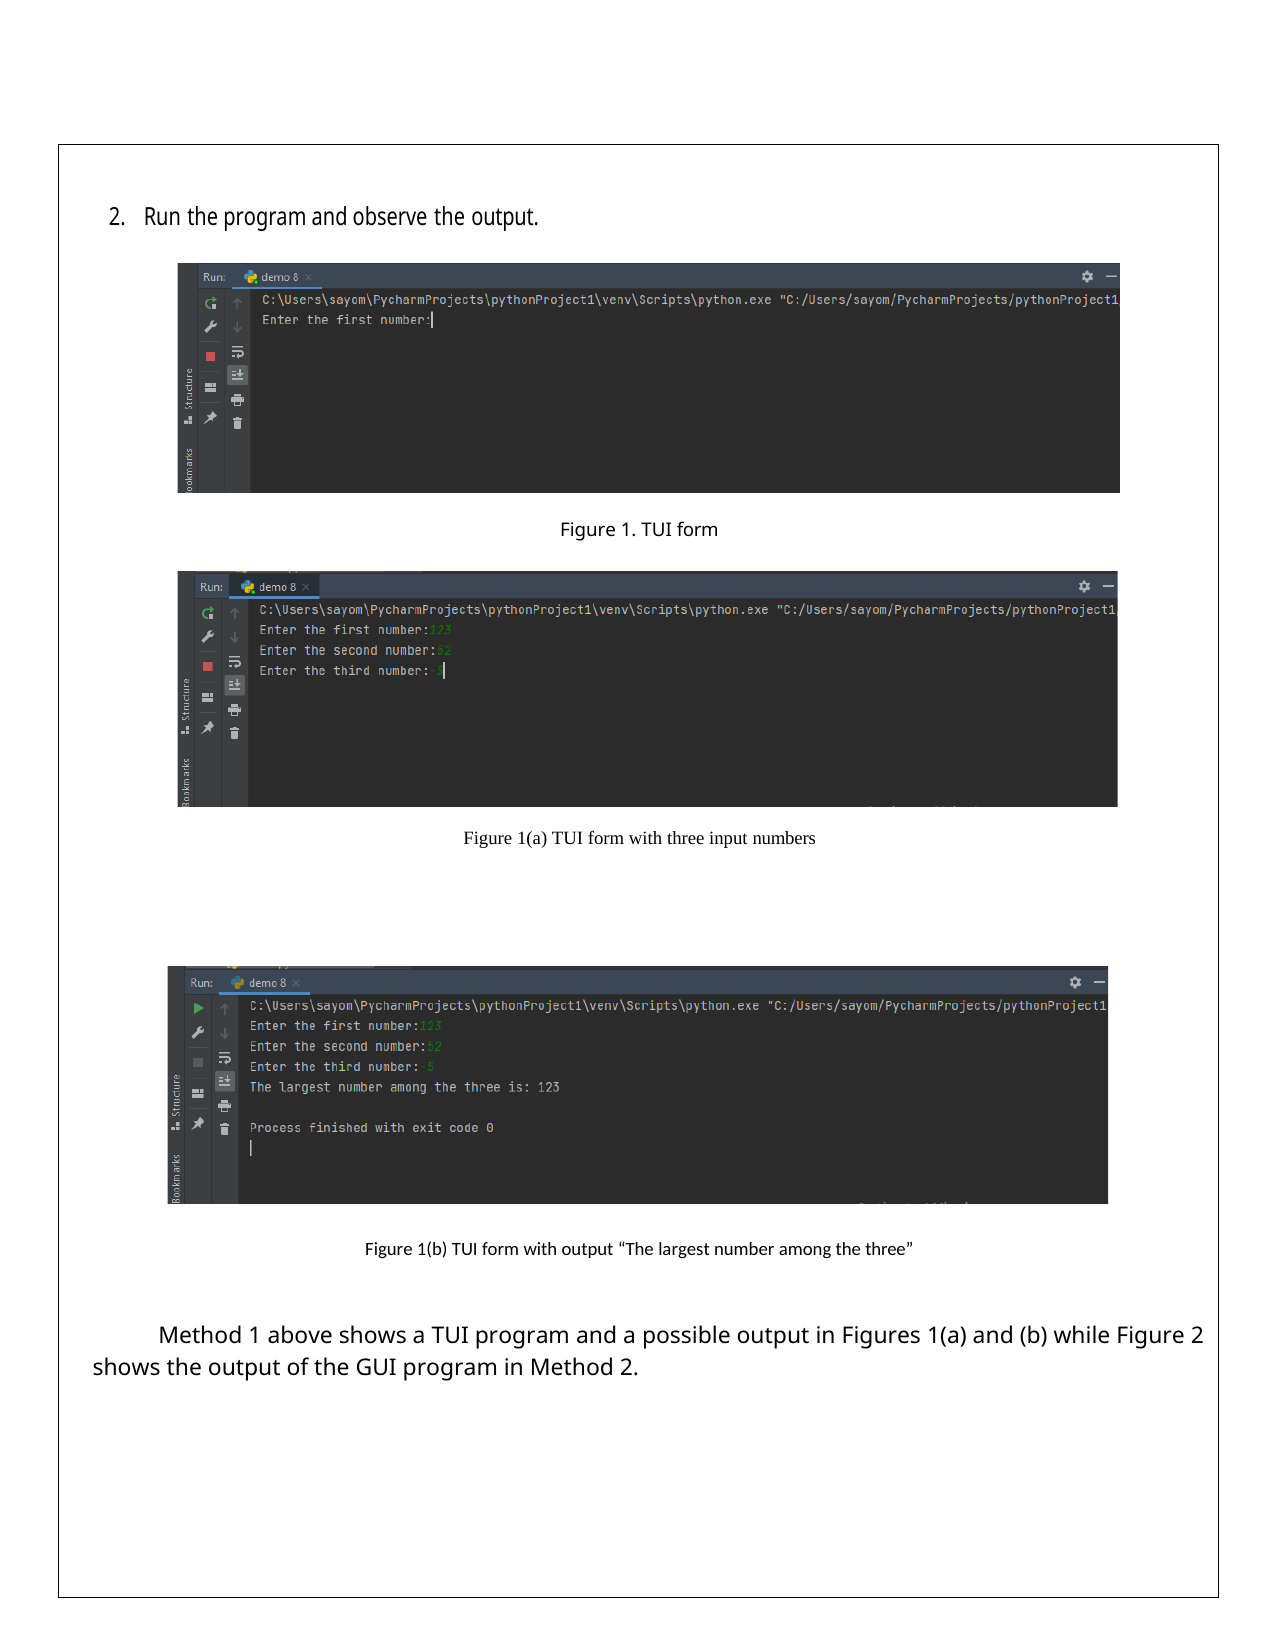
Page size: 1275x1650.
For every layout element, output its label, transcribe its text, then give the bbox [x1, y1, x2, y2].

picture [177, 263, 1120, 493]
table_header 2. Run the program and observe the output. Figure 1. TUI form Figure 1(a) TUI form with three input numbers Figure 1(b) TUI form with output “The largest number among the three” Method 1 above shows a TUI program and a possible output in Figures 1(a) and (b) while Figure 2 shows the output of the GUI program in Method 2. [59, 145, 1218, 1597]
picture [177, 571, 1118, 807]
picture [167, 966, 1109, 1204]
